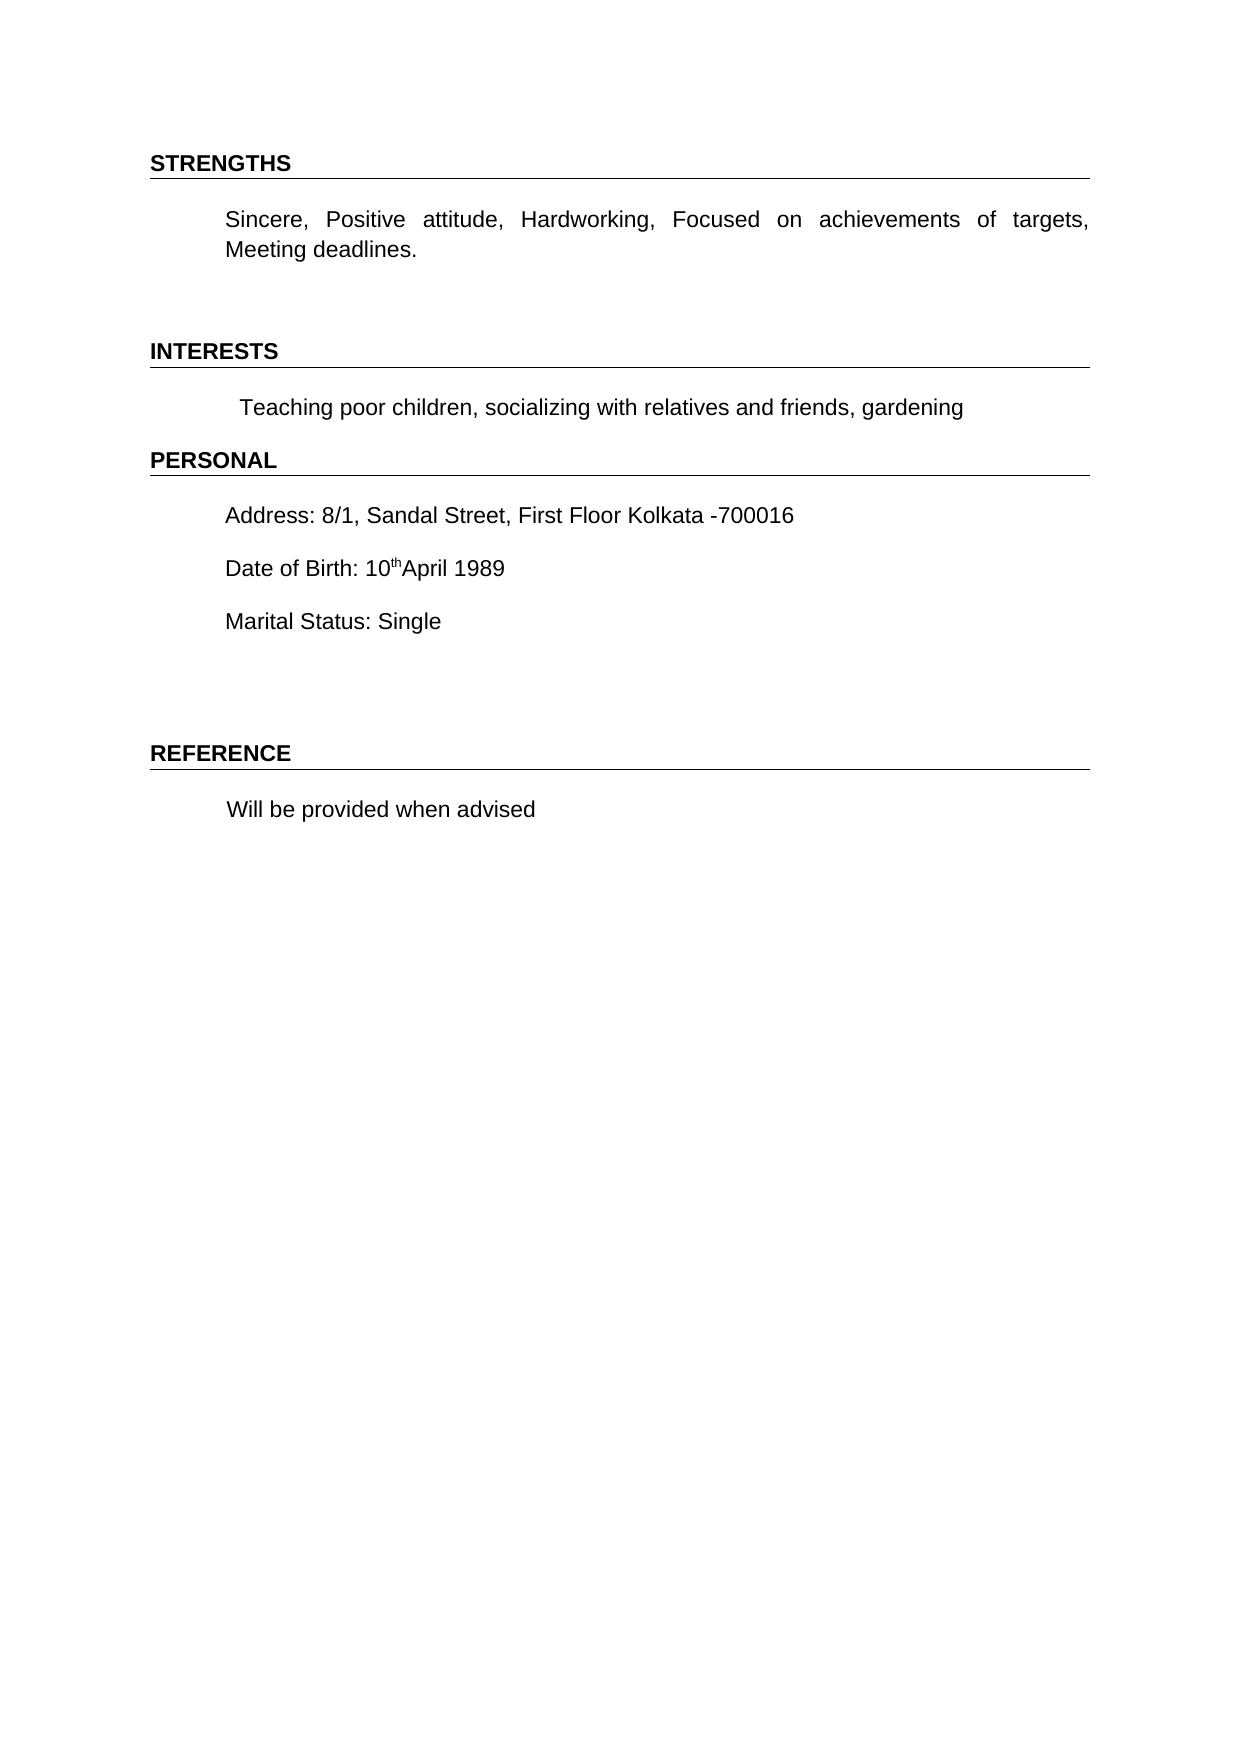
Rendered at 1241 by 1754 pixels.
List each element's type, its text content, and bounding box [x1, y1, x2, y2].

text Teaching poor children, socializing with relatives and friends, gardening [150, 394, 1090, 420]
text Sincere, Positive attitude, Hardworking, Focused on achievements of targets, Meeting deadlines. [225, 206, 1090, 262]
text STRENGTHS [150, 150, 1090, 178]
text Will be provided when advised [150, 796, 1090, 822]
text PERSONAL [150, 447, 1090, 475]
text INTERESTS [150, 338, 1090, 367]
text Marital Status: Single [225, 608, 1090, 634]
text Address: 8/1, Sandal Street, First Floor Kolkata -700016 [225, 502, 1090, 529]
text Date of Birth: 10thApril 1989 [225, 555, 1090, 582]
text REFERENCE [150, 740, 1090, 769]
